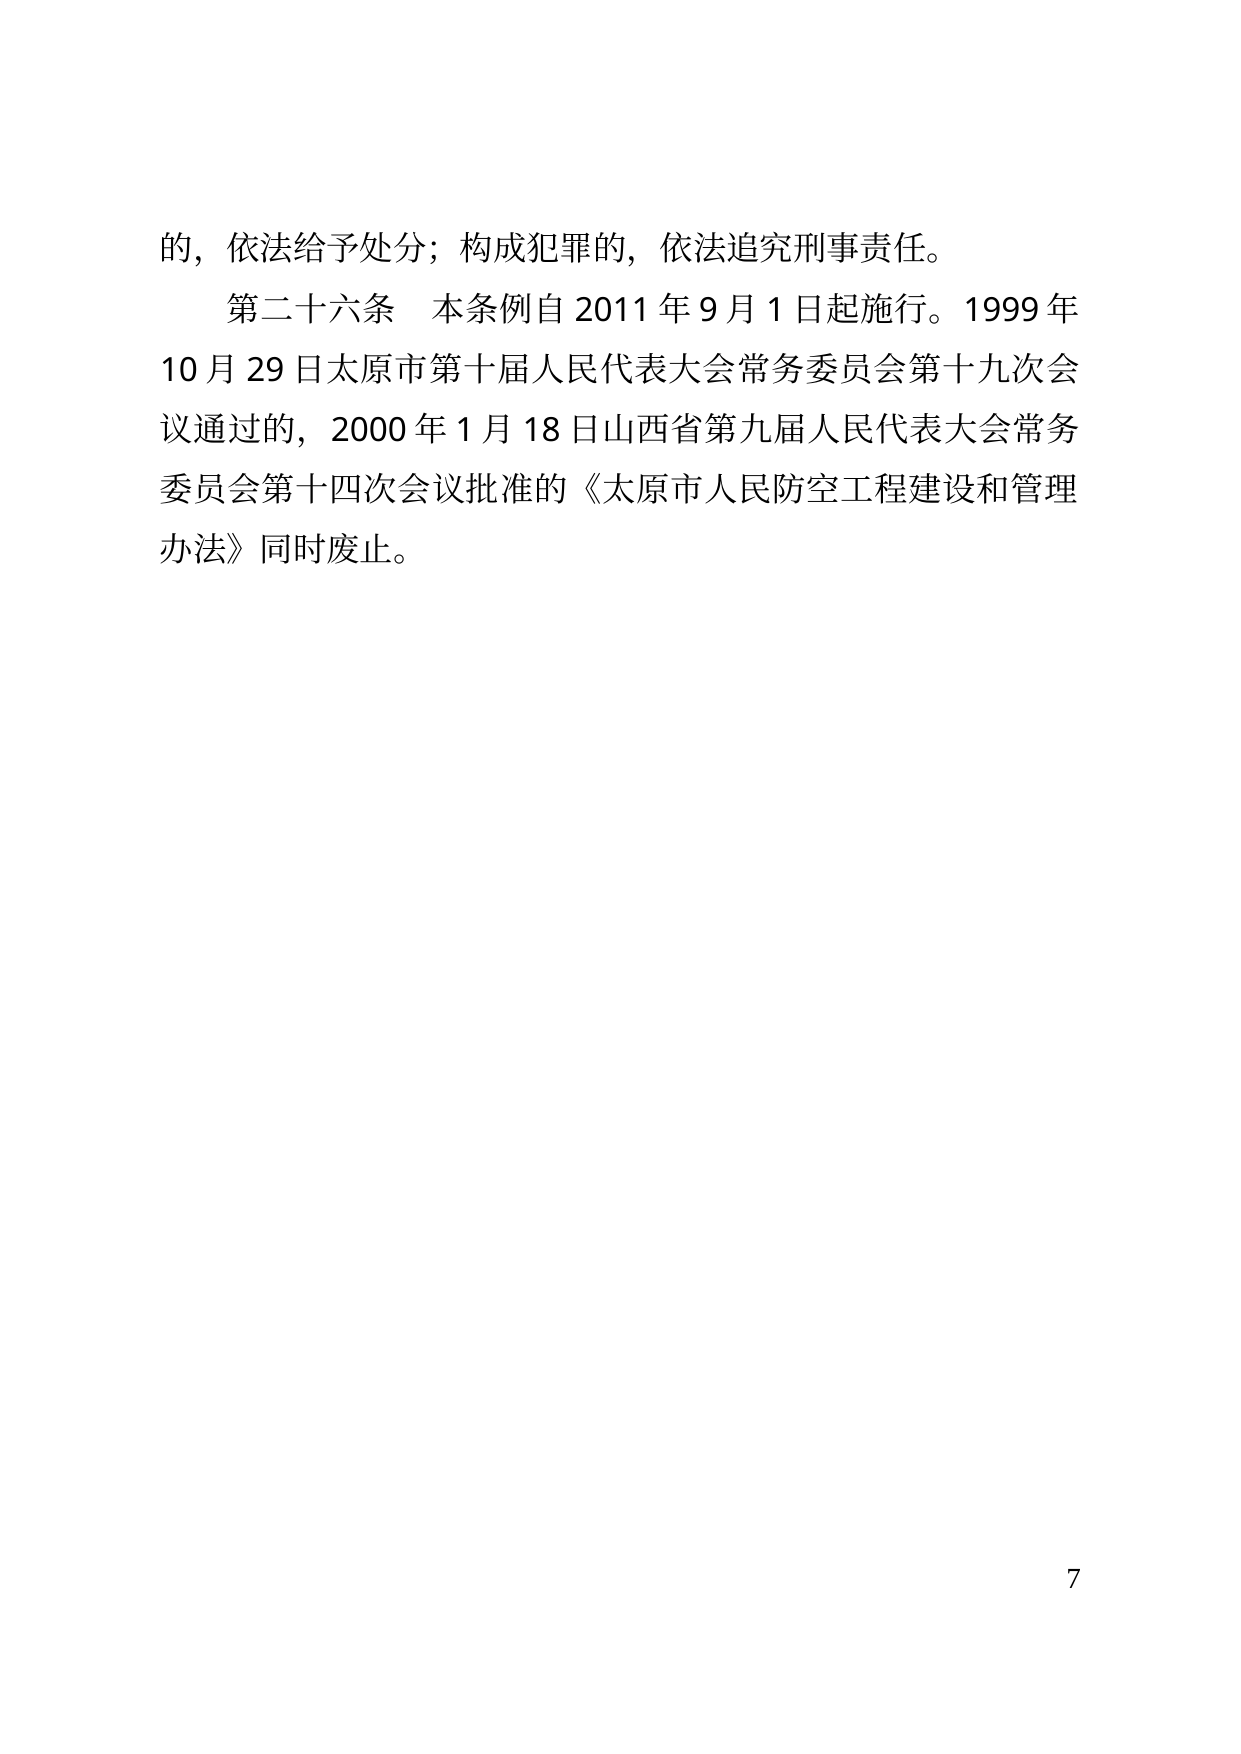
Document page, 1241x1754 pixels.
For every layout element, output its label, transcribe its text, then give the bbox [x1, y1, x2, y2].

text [159, 213, 1081, 273]
text 第二十六条 本条例自2011年9月1日起施行。1999年10月29日太原市第十届人民代表大会常务委员会第十九次会议通过的，2000年1月18日山西省第九届人民代表大会常务委员会第十四次会议批准的《太原市人民防空工程建设和管理办法》同时废止。 [159, 273, 1081, 574]
